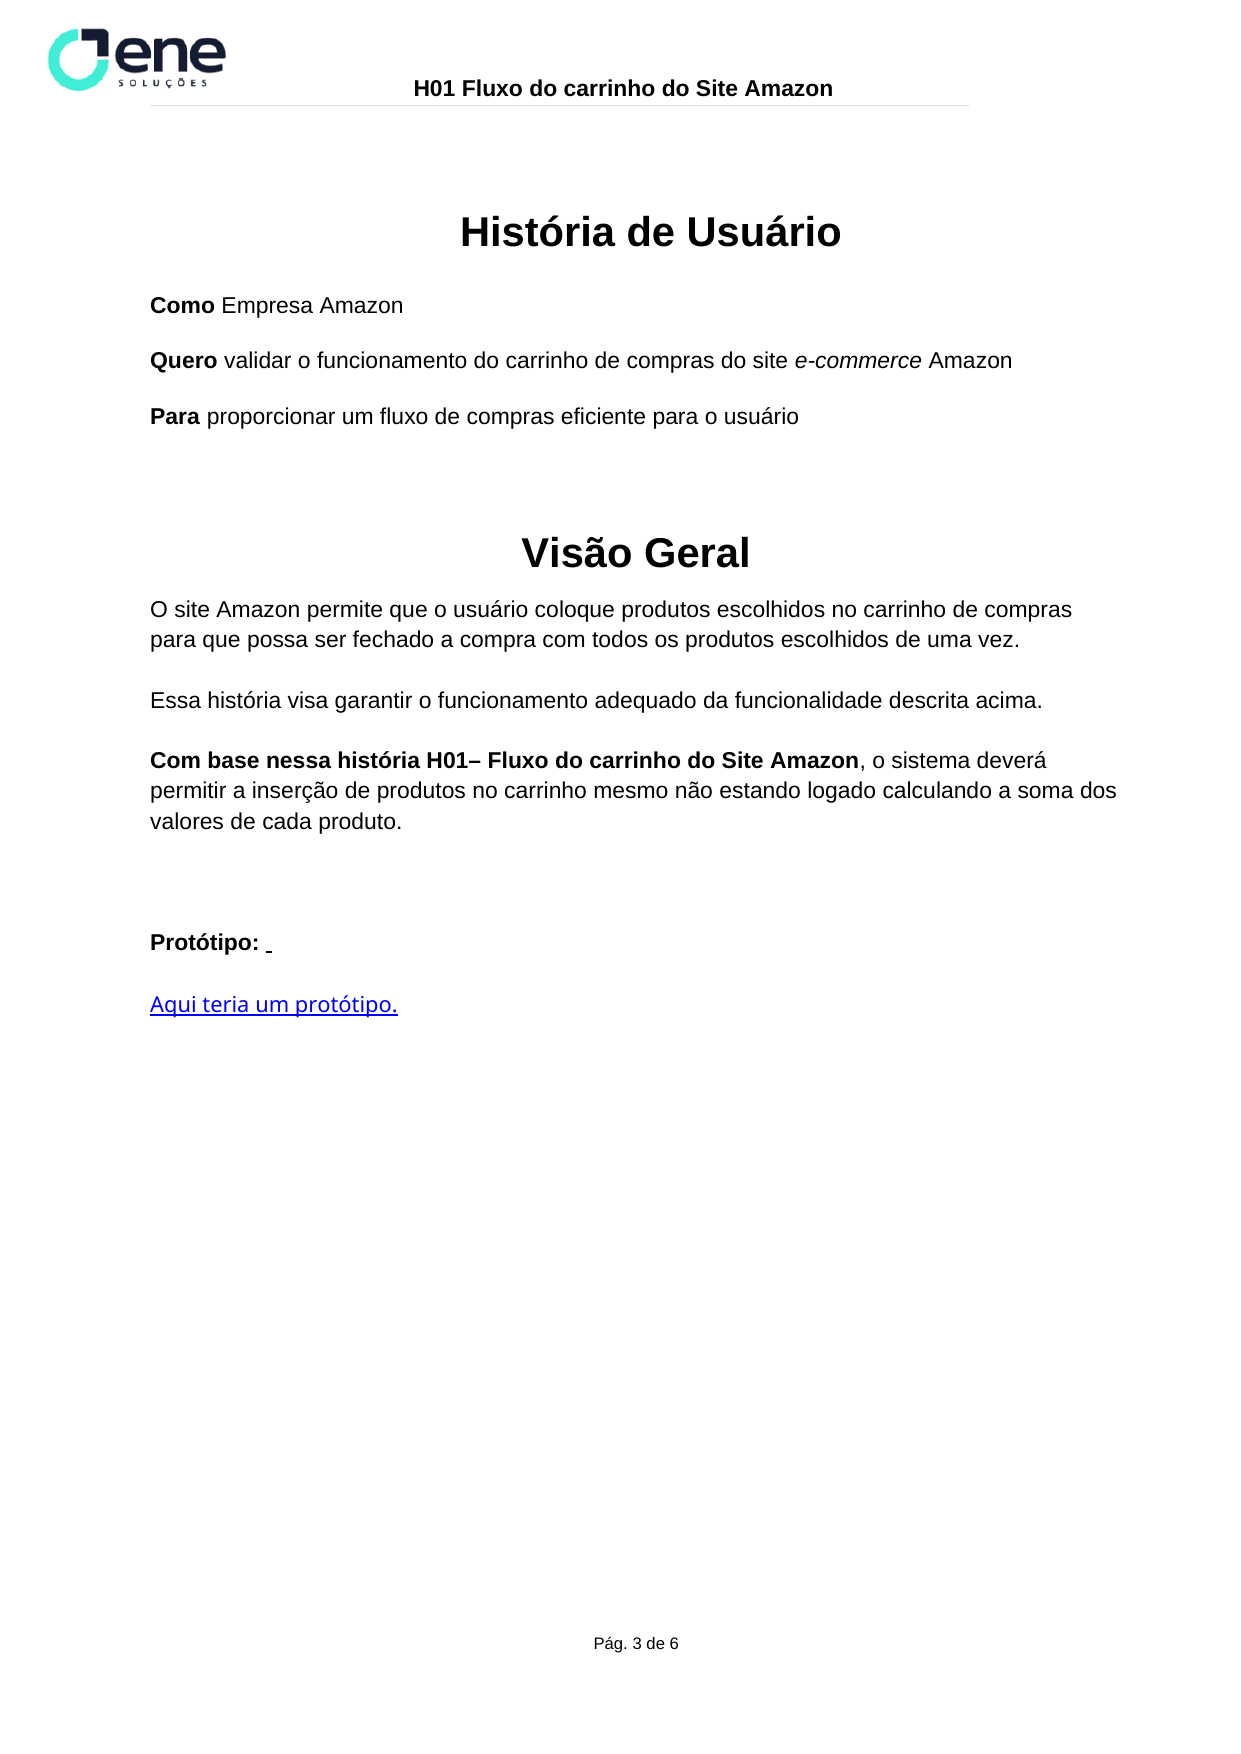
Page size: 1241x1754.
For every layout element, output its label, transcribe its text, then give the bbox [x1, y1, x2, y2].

subtitle Visão Geral [150, 528, 1122, 576]
list Protótipo: [150, 928, 1122, 955]
picture [38, 15, 233, 105]
text O site Amazon permite que o usuário coloque produtos escolhidos no carrinho de compras para que possa ser fechado a compra com todos os produtos escolhidos de uma vez. [150, 596, 1122, 653]
text Como Empresa Amazon [150, 292, 1183, 318]
text Para proporcionar um fluxo de compras eficiente para o usuário [207, 403, 1109, 429]
list Aqui teria um protótipo. [150, 989, 1122, 1019]
text Essa história visa garantir o funcionamento adequado da funcionalidade descrita acima. [150, 687, 1122, 713]
text Com base nessa história H01– Fluxo do carrinho do Site Amazon, o sistema deverá permitir a inserção de produtos no carrinho mesmo não estando logado calculando a soma dos valores de cada produto. [150, 747, 1122, 834]
text Quero validar o funcionamento do carrinho de compras do site e-commerce Amazon [150, 347, 1122, 373]
subtitle História de Usuário [150, 207, 1122, 255]
